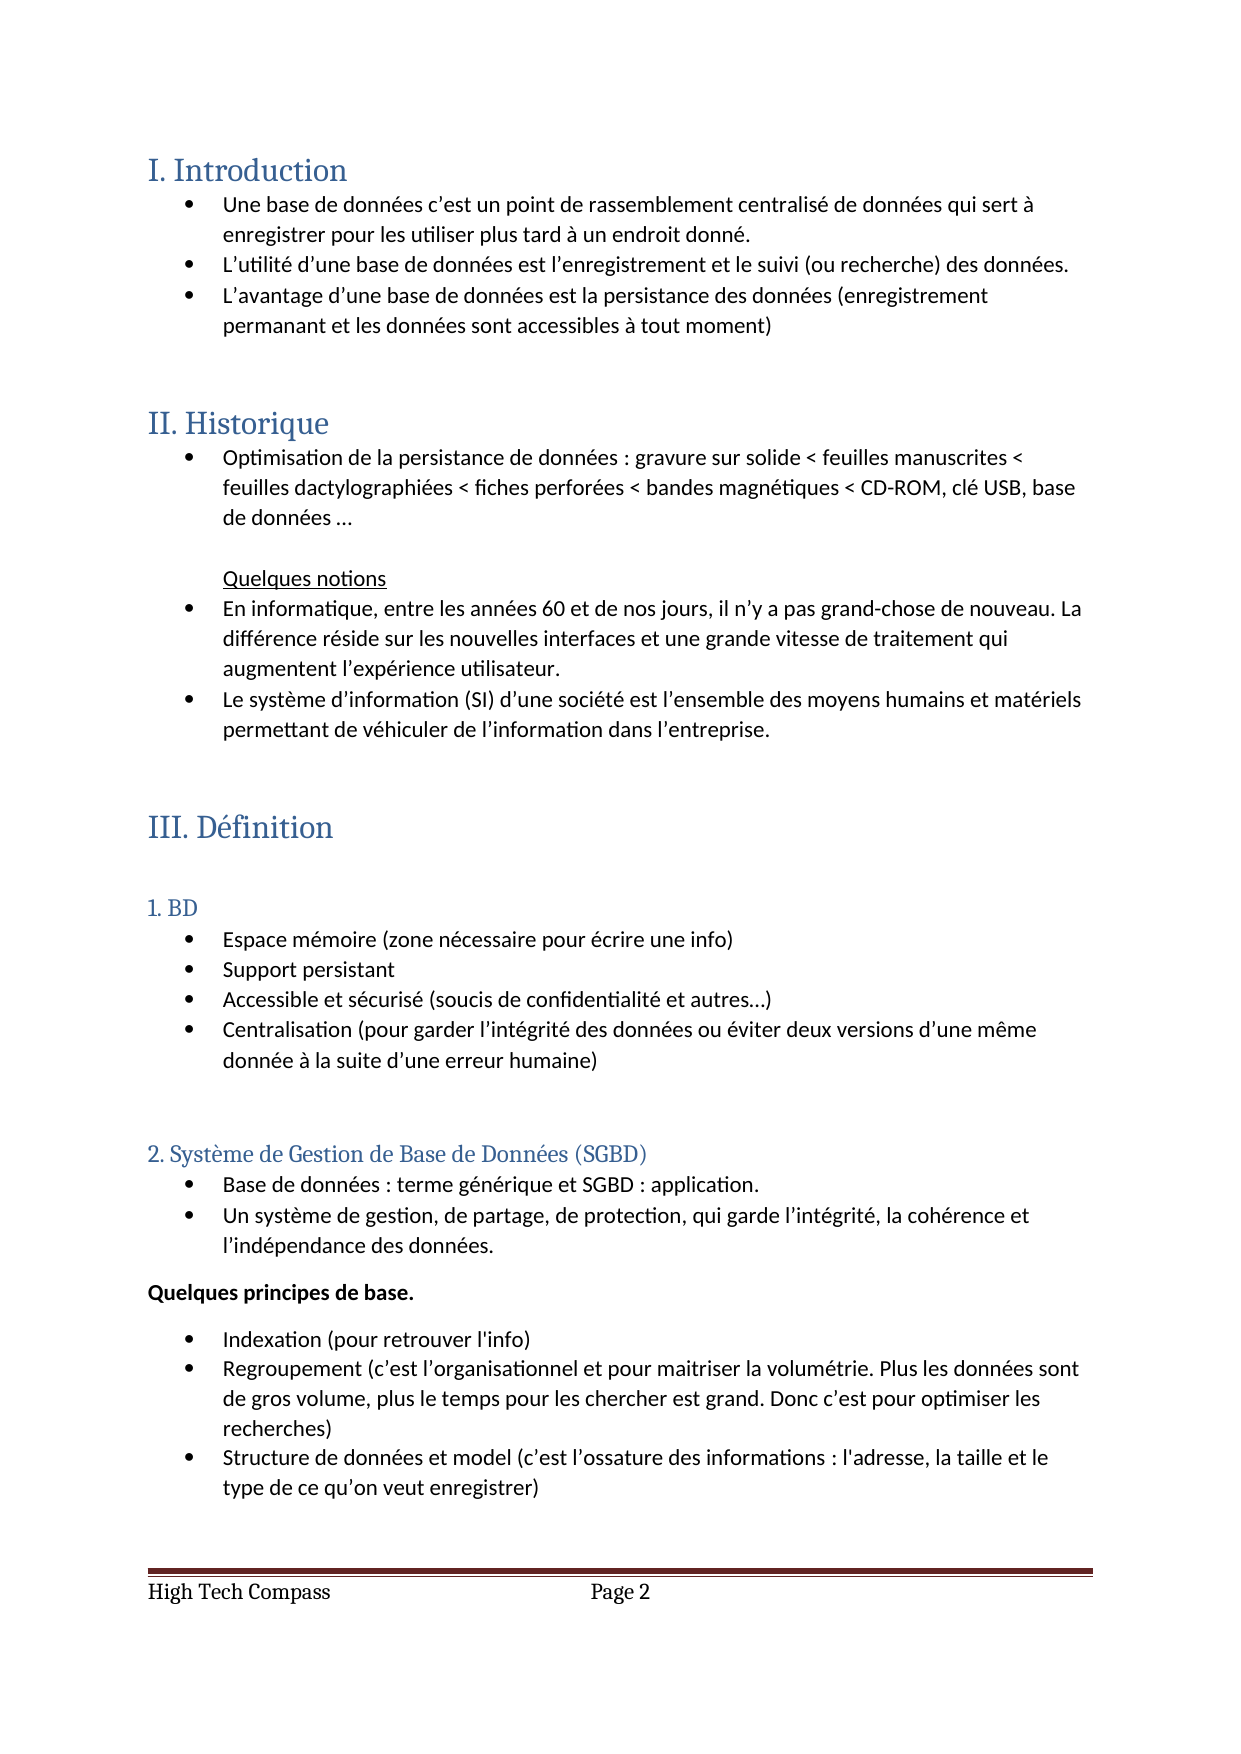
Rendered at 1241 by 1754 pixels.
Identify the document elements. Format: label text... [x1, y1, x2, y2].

subtitle 2. Système de Gestion de Base de Données (SGBD) [148, 1139, 1093, 1168]
text Quelques principes de base. [148, 1278, 1093, 1306]
subtitle III. Définition [148, 809, 1093, 847]
subtitle I. Introduction [148, 152, 1093, 190]
list Support persistant [185, 955, 1093, 983]
list Le système d’information (SI) d’une société est l’ensemble des moyens humains et matériels permettant de véhiculer de l’information dans l’entreprise. [185, 685, 1093, 743]
list Base de données : terme générique et SGBD : application. [185, 1171, 1093, 1198]
list En informatique, entre les années 60 et de nos jours, il n’y a pas grand-chose de nouveau. La différence réside sur les nouvelles interfaces et une grande vitesse de traitement qui augmentent l’expérience utilisateur. [185, 594, 1093, 682]
list L’avantage d’une base de données est la persistance des données (enregistrement permanant et les données sont accessibles à tout moment) [185, 281, 1093, 339]
list Accessible et sécurisé (soucis de confidentialité et autres…) [185, 985, 1093, 1013]
list L’utilité d’une base de données est l’enregistrement et le suivi (ou recherche) des données. [185, 251, 1093, 278]
list Centralisation (pour garder l’intégrité des données ou éviter deux versions d’une même donnée à la suite d’une erreur humaine) [185, 1016, 1093, 1074]
list Un système de gestion, de partage, de protection, qui garde l’intégrité, la cohérence et l’indépendance des données. [185, 1201, 1093, 1259]
list Indexation (pour retrouver l'info) [185, 1325, 1093, 1353]
list Regroupement (c’est l’organisationnel et pour maitriser la volumétrie. Plus les données sont de gros volume, plus le temps pour les chercher est grand. Donc c’est pour optimiser les recherches) [185, 1354, 1093, 1442]
list Quelques notions [223, 564, 1093, 592]
subtitle II. Historique [148, 405, 1093, 443]
list Structure de données et model (c’est l’ossature des informations : l'adresse, la taille et le type de ce qu’on veut enregistrer) [185, 1443, 1093, 1501]
list Espace mémoire (zone nécessaire pour écrire une info) [185, 925, 1093, 953]
list Une base de données c’est un point de rassemblement centralisé de données qui sert à enregistrer pour les utiliser plus tard à un endroit donné. [185, 190, 1093, 248]
list Optimisation de la persistance de données : gravure sur solide < feuilles manuscrites < feuilles dactylographiées < fiches perforées < bandes magnétiques < CD-ROM, clé USB, base de données … [185, 443, 1093, 531]
subtitle 1. BD [148, 894, 1093, 923]
